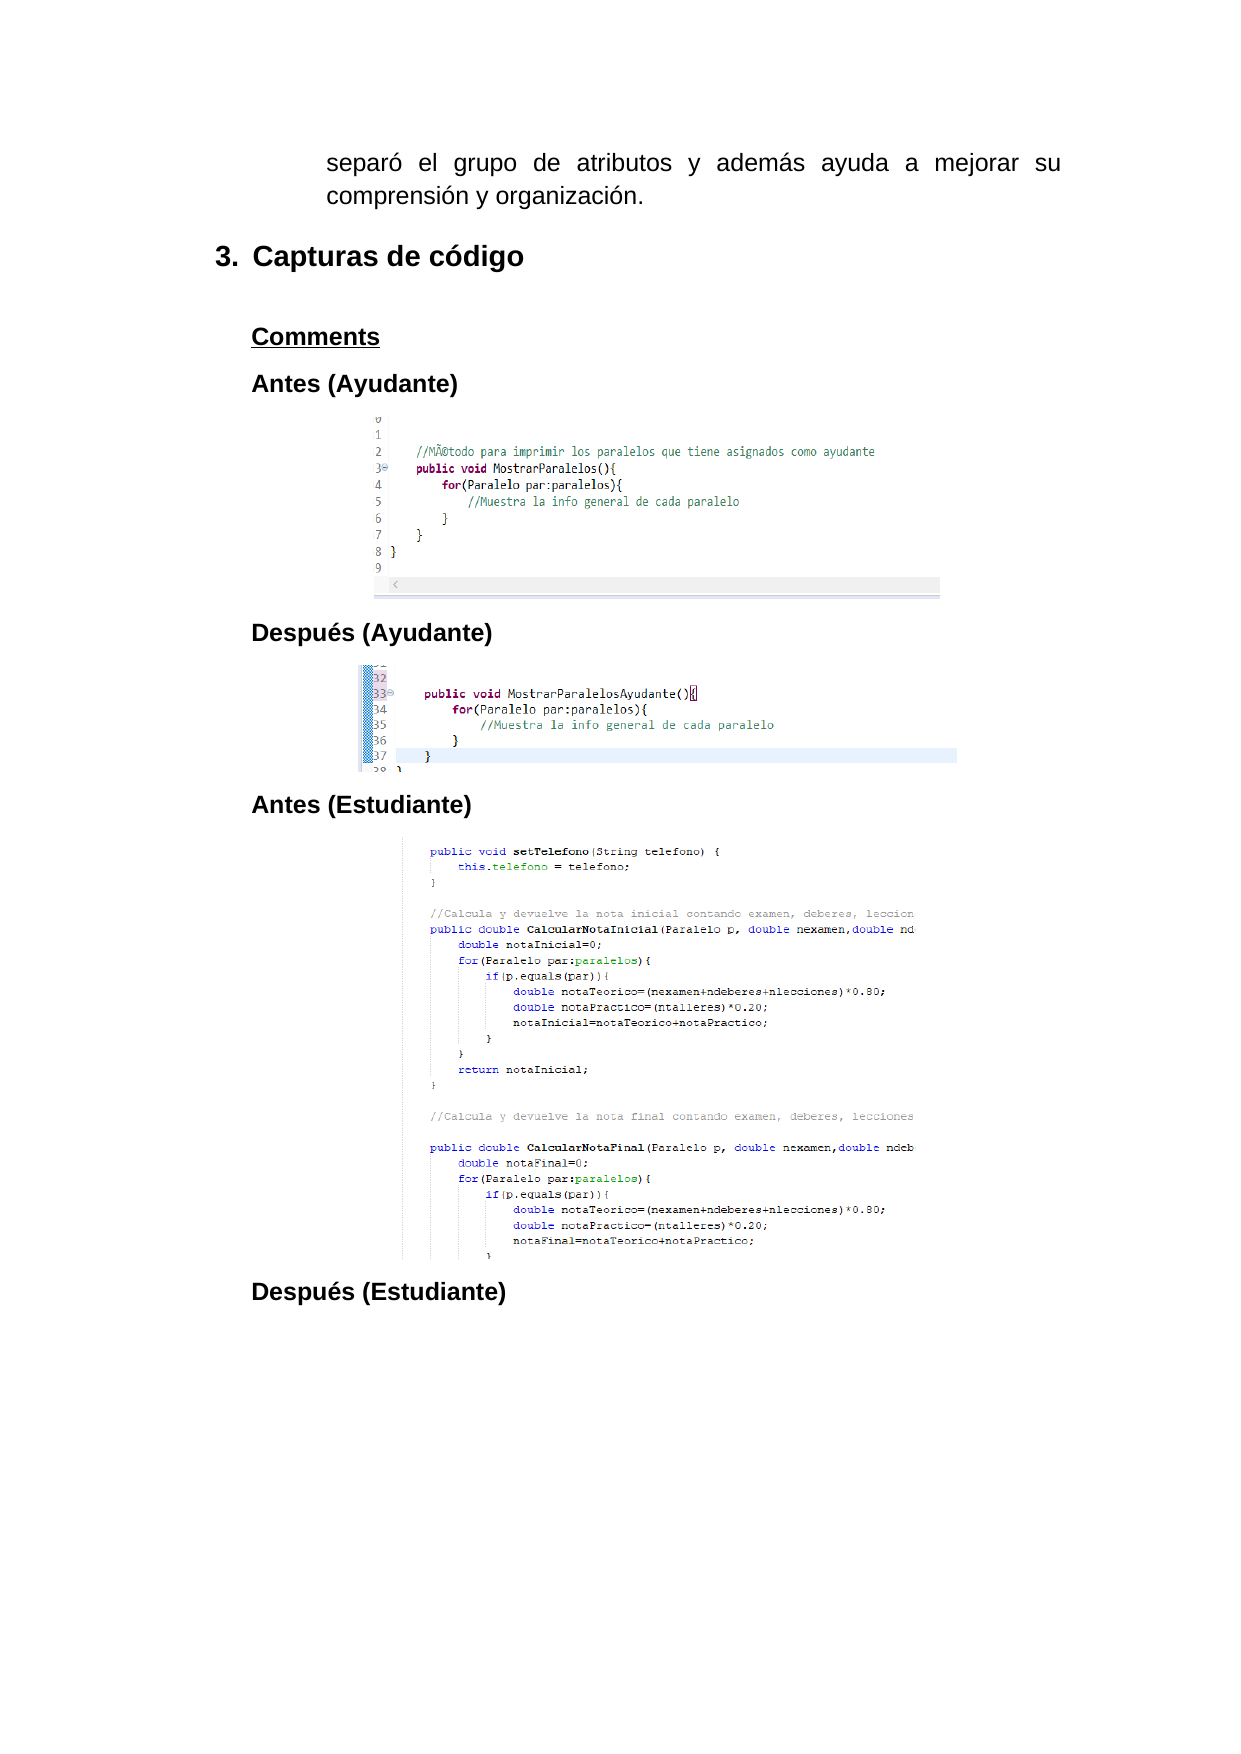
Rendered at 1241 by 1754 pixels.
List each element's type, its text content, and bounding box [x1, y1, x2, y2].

subtitle Capturas de código [215, 239, 1063, 272]
text Comments [177, 322, 1063, 350]
picture [398, 837, 915, 1259]
picture [373, 417, 940, 599]
picture [357, 665, 957, 772]
text Después (Ayudante) [177, 618, 1063, 647]
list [326, 148, 1063, 209]
text Después (Estudiante) [177, 1277, 1063, 1306]
text Antes (Estudiante) [177, 790, 1063, 819]
text Antes (Ayudante) [177, 369, 1063, 398]
